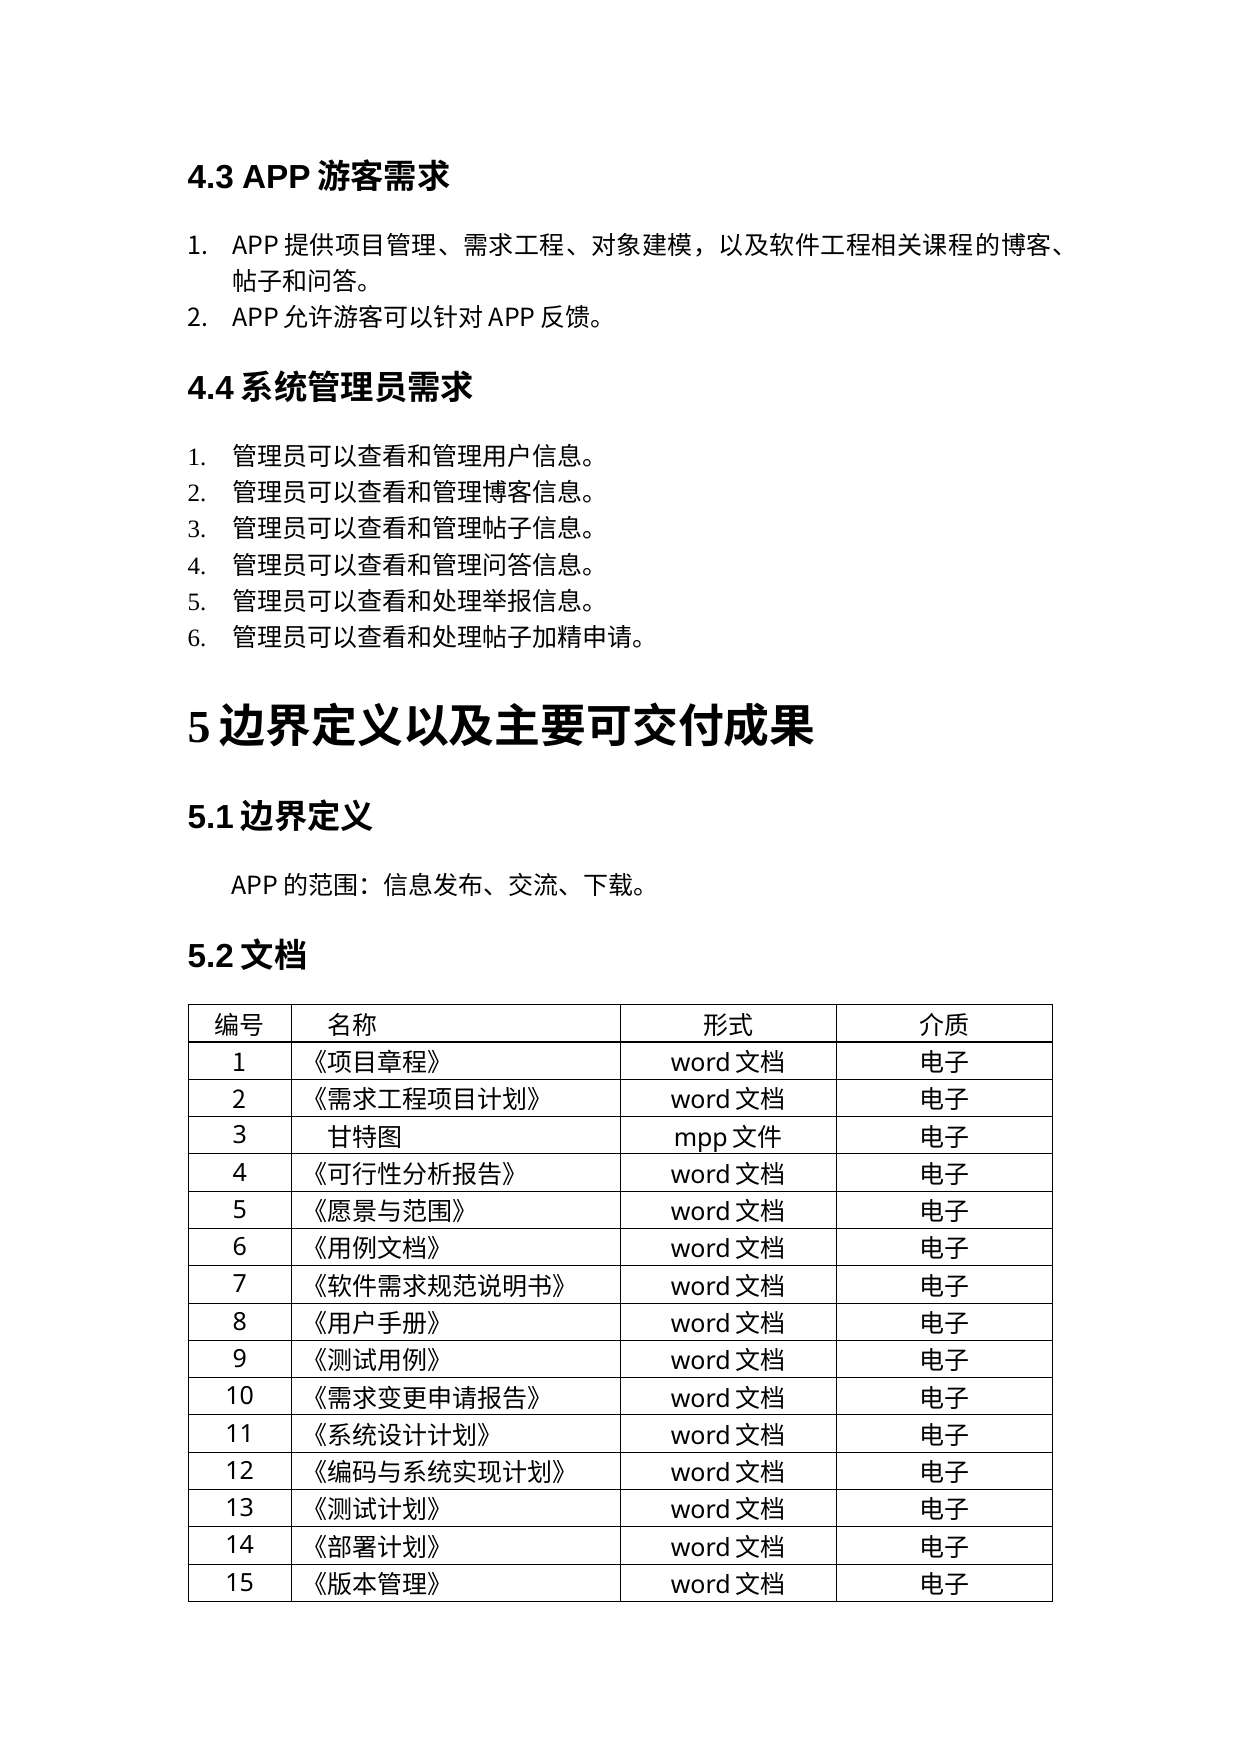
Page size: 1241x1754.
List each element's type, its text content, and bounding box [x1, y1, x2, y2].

table_cell 《用户手册》 [292, 1304, 620, 1340]
table_cell 电子 [837, 1341, 1052, 1377]
list 管理员可以查看和处理帖子加精申请。 [187, 618, 1053, 654]
table_cell 《愿景与范围》 [292, 1192, 620, 1228]
table_cell word文档 [621, 1341, 836, 1377]
table_cell 《部署计划》 [292, 1527, 620, 1563]
table_cell 11 [189, 1415, 291, 1452]
table_cell 电子 [837, 1304, 1052, 1340]
table_cell word文档 [621, 1192, 836, 1228]
table_cell word文档 [621, 1415, 836, 1452]
table_header 介质 [837, 1005, 1052, 1041]
table_cell 电子 [837, 1378, 1052, 1414]
table_cell 《需求工程项目计划》 [292, 1080, 620, 1116]
subtitle 5.1边界定义 [187, 790, 1053, 838]
table_header 编号 [189, 1005, 291, 1041]
table_cell 电子 [837, 1043, 1052, 1079]
table_cell 电子 [837, 1080, 1052, 1116]
table_cell 4 [189, 1154, 291, 1191]
table_cell 《软件需求规范说明书》 [292, 1266, 620, 1302]
subtitle 4.4系统管理员需求 [187, 361, 1053, 409]
table_cell 1 [189, 1043, 291, 1079]
list APP提供项目管理、需求工程、对象建模，以及软件工程相关课程的博客、帖子和问答。 [187, 225, 1053, 298]
table_cell word文档 [621, 1453, 836, 1489]
table_header 形式 [621, 1005, 836, 1041]
table_cell 电子 [837, 1565, 1052, 1601]
list 管理员可以查看和管理博客信息。 [187, 473, 1053, 509]
list 管理员可以查看和管理用户信息。 [187, 436, 1053, 473]
table_cell 电子 [837, 1266, 1052, 1302]
table_cell 《版本管理》 [292, 1565, 620, 1601]
table_header 名称 [292, 1005, 620, 1041]
table_cell 《用例文档》 [292, 1229, 620, 1265]
table_cell 甘特图 [292, 1117, 620, 1153]
table_cell 电子 [837, 1117, 1052, 1153]
table_cell 《系统设计计划》 [292, 1415, 620, 1452]
table_cell 《可行性分析报告》 [292, 1154, 620, 1191]
table_cell word文档 [621, 1304, 836, 1340]
table_cell 15 [189, 1565, 291, 1601]
list 管理员可以查看和处理举报信息。 [187, 581, 1053, 618]
table_cell 电子 [837, 1229, 1052, 1265]
table_cell 10 [189, 1378, 291, 1414]
subtitle 5边界定义以及主要可交付成果 [187, 689, 1053, 756]
table_cell 14 [189, 1527, 291, 1563]
table_cell word文档 [621, 1565, 836, 1601]
table_cell 5 [189, 1192, 291, 1228]
table_cell word文档 [621, 1080, 836, 1116]
table_cell 《编码与系统实现计划》 [292, 1453, 620, 1489]
table_cell word文档 [621, 1266, 836, 1302]
table_cell 13 [189, 1490, 291, 1526]
table_cell 电子 [837, 1490, 1052, 1526]
table_cell 8 [189, 1304, 291, 1340]
list APP允许游客可以针对APP反馈。 [187, 298, 1053, 334]
table_cell 3 [189, 1117, 291, 1153]
table_cell word文档 [621, 1490, 836, 1526]
table_cell 电子 [837, 1415, 1052, 1452]
table_cell word文档 [621, 1154, 836, 1191]
table_cell 《测试用例》 [292, 1341, 620, 1377]
table_cell word文档 [621, 1229, 836, 1265]
table_cell word文档 [621, 1527, 836, 1563]
table_cell 电子 [837, 1527, 1052, 1563]
table_cell 《需求变更申请报告》 [292, 1378, 620, 1414]
list 管理员可以查看和管理帖子信息。 [187, 509, 1053, 545]
table_cell 2 [189, 1080, 291, 1116]
table_cell 电子 [837, 1453, 1052, 1489]
table_cell word文档 [621, 1378, 836, 1414]
text APP的范围：信息发布、交流、下载。 [187, 865, 1053, 902]
table_cell 电子 [837, 1192, 1052, 1228]
subtitle 5.2文档 [187, 929, 1053, 977]
table_cell 12 [189, 1453, 291, 1489]
table_cell 《测试计划》 [292, 1490, 620, 1526]
table_cell 《项目章程》 [292, 1043, 620, 1079]
table_cell mpp文件 [621, 1117, 836, 1153]
subtitle 4.3 APP游客需求 [187, 150, 1053, 198]
list 管理员可以查看和管理问答信息。 [187, 545, 1053, 581]
table_cell 9 [189, 1341, 291, 1377]
table_cell word文档 [621, 1043, 836, 1079]
table_cell 电子 [837, 1154, 1052, 1191]
table_cell 6 [189, 1229, 291, 1265]
table_cell 7 [189, 1266, 291, 1302]
